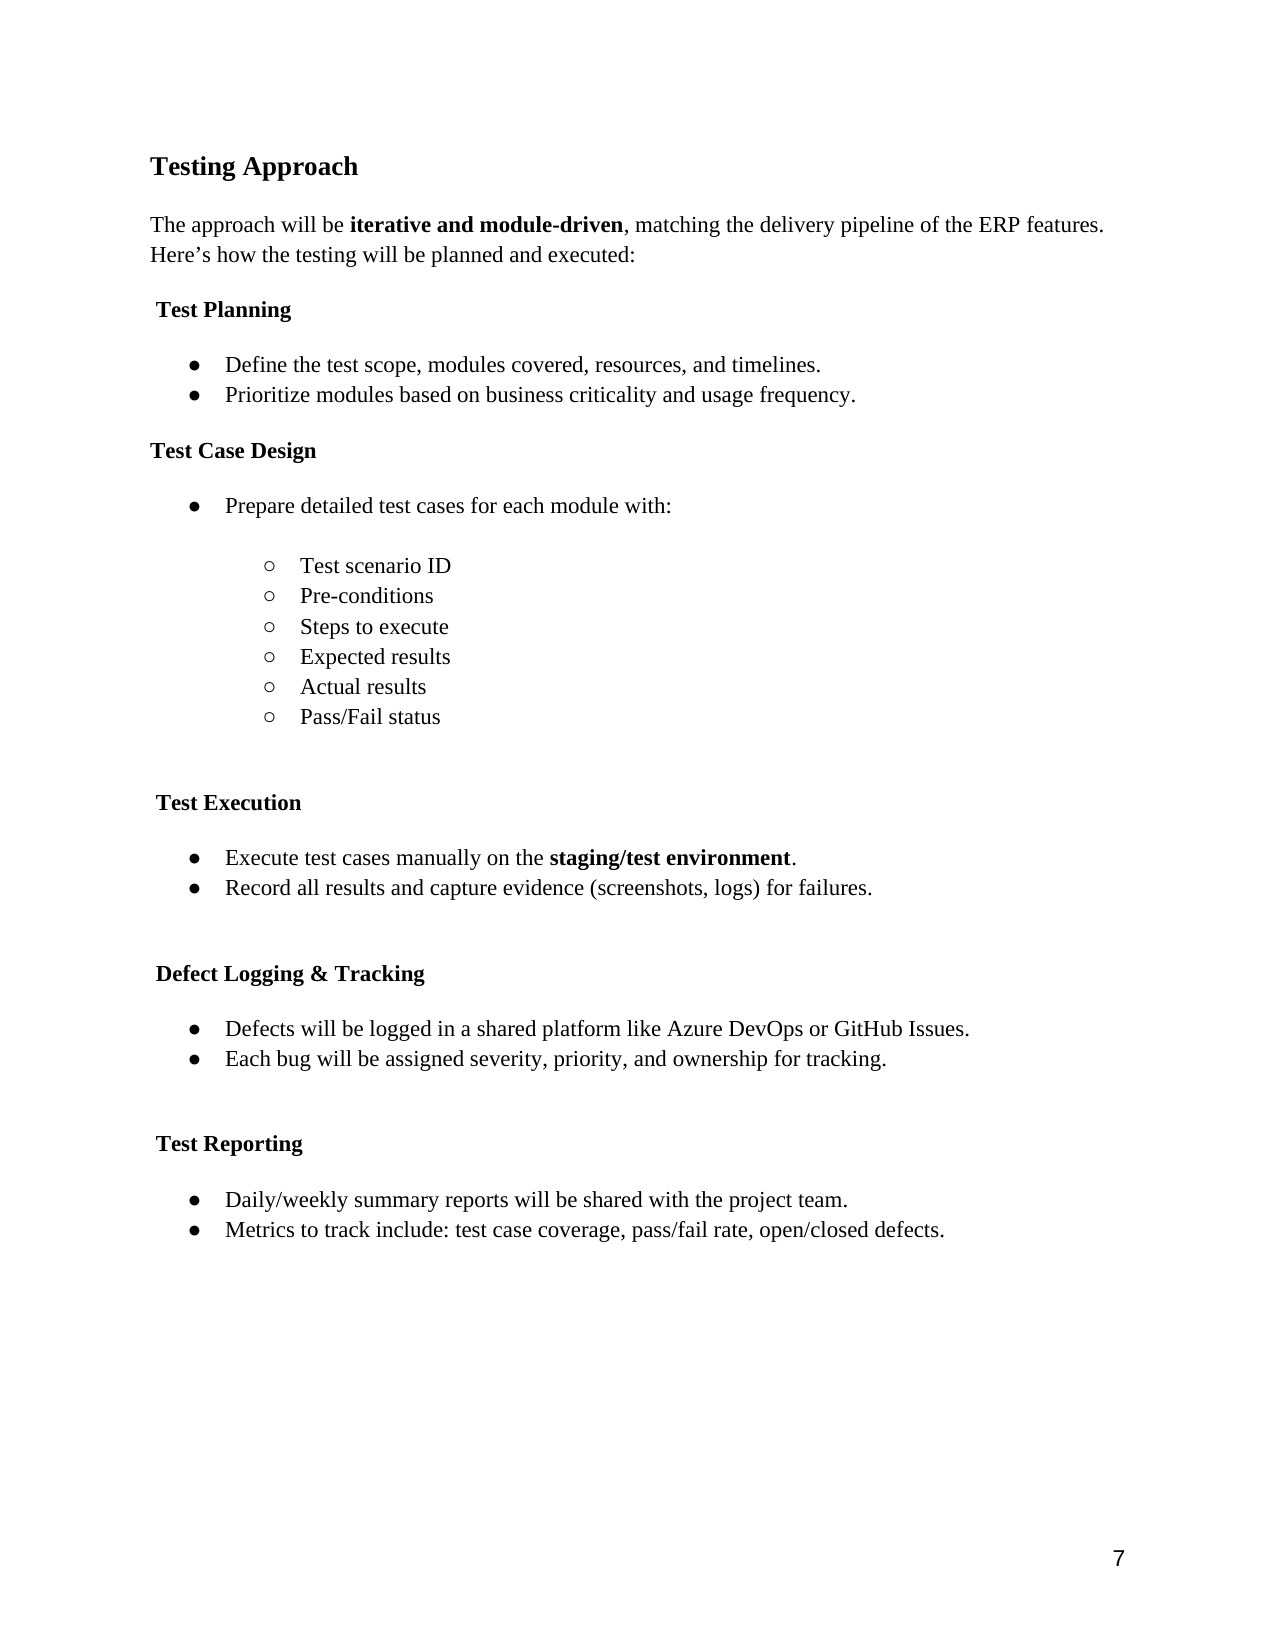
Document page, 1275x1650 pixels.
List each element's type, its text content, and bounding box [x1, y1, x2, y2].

list Execute test cases manually on the staging/test environment. [187, 844, 1125, 870]
subtitle Test Case Design [150, 437, 1125, 463]
subtitle Test Execution [150, 789, 1125, 815]
list Prepare detailed test cases for each module with: [187, 492, 1125, 548]
list Pass/Fail status [262, 703, 1125, 760]
subtitle Test Reporting [150, 1131, 1125, 1157]
list Prioritize modules based on business criticality and usage frequency. [187, 382, 1125, 408]
list Define the test scope, modules covered, resources, and timelines. [187, 351, 1125, 378]
subtitle Test Planning [150, 296, 1125, 322]
list Expected results [262, 643, 1125, 669]
list Steps to execute [262, 613, 1125, 639]
list Daily/weekly summary reports will be shared with the project team. [187, 1186, 1125, 1212]
list Test scenario ID [262, 552, 1125, 579]
list Defects will be logged in a shared platform like Azure DevOps or GitHub Issues. [187, 1015, 1125, 1041]
subtitle Defect Logging & Tracking [150, 960, 1125, 986]
subtitle Testing Approach [150, 150, 1125, 181]
text The approach will be iterative and module-driven, matching the delivery pipeline of the ERP features. Here’s how the testing will be planned and executed: [150, 211, 1125, 267]
list Actual results [262, 673, 1125, 699]
list Record all results and capture evidence (screenshots, logs) for failures. [187, 874, 1125, 931]
list Pre-conditions [262, 583, 1125, 609]
list Metrics to track include: test case coverage, pass/fail rate, open/closed defects. [187, 1216, 1125, 1272]
list Each bug will be assigned severity, priority, and ownership for tracking. [187, 1045, 1125, 1102]
